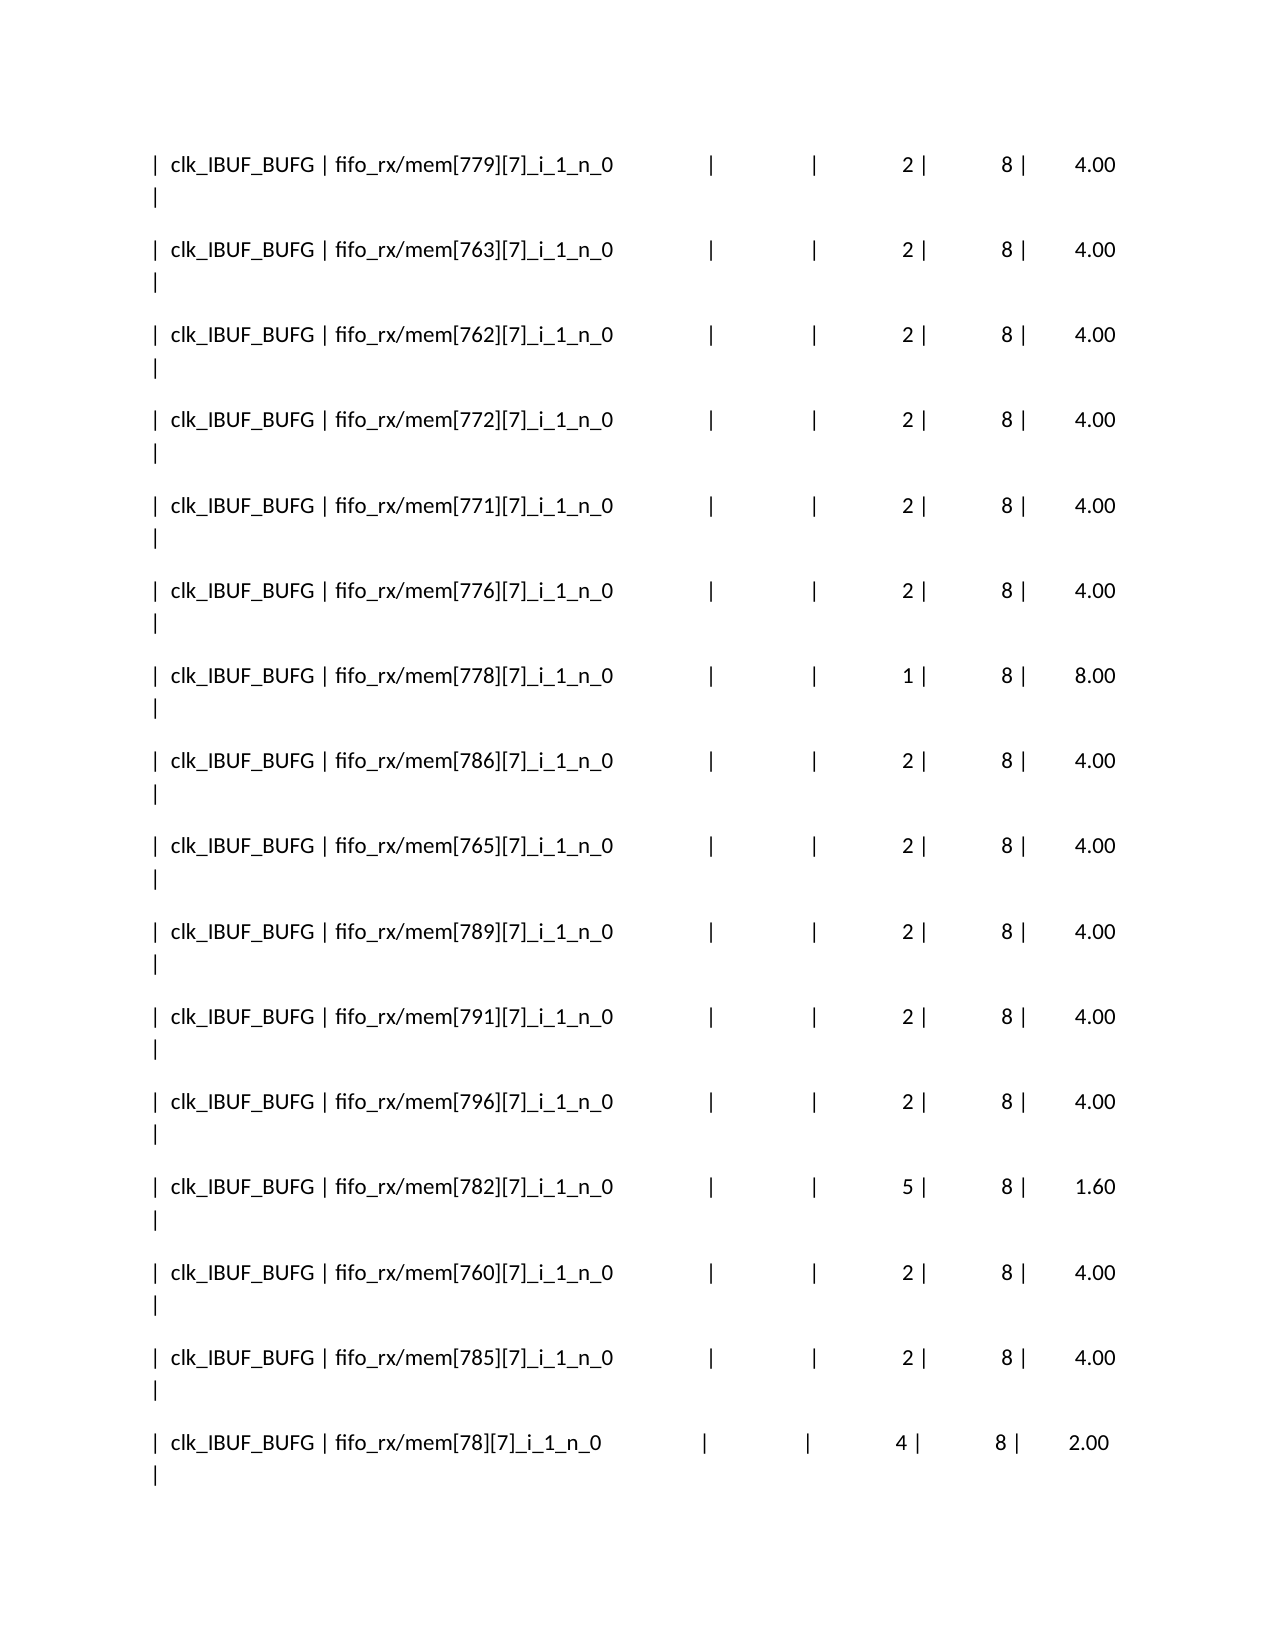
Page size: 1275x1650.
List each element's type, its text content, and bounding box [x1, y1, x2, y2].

text | clk_IBUF_BUFG | fifo_rx/mem[782][7]_i_1_n_0 | | 5 | 8 | 1.60 | [150, 1172, 1125, 1233]
text | clk_IBUF_BUFG | fifo_rx/mem[796][7]_i_1_n_0 | | 2 | 8 | 4.00 | [150, 1087, 1125, 1147]
text | clk_IBUF_BUFG | fifo_rx/mem[78][7]_i_1_n_0 | | 4 | 8 | 2.00 | [150, 1428, 1125, 1488]
text | clk_IBUF_BUFG | fifo_rx/mem[763][7]_i_1_n_0 | | 2 | 8 | 4.00 | [150, 235, 1125, 295]
text | clk_IBUF_BUFG | fifo_rx/mem[771][7]_i_1_n_0 | | 2 | 8 | 4.00 | [150, 491, 1125, 551]
text | clk_IBUF_BUFG | fifo_rx/mem[772][7]_i_1_n_0 | | 2 | 8 | 4.00 | [150, 406, 1125, 466]
text | clk_IBUF_BUFG | fifo_rx/mem[786][7]_i_1_n_0 | | 2 | 8 | 4.00 | [150, 746, 1125, 807]
text | clk_IBUF_BUFG | fifo_rx/mem[785][7]_i_1_n_0 | | 2 | 8 | 4.00 | [150, 1343, 1125, 1403]
text | clk_IBUF_BUFG | fifo_rx/mem[765][7]_i_1_n_0 | | 2 | 8 | 4.00 | [150, 832, 1125, 892]
text | clk_IBUF_BUFG | fifo_rx/mem[778][7]_i_1_n_0 | | 1 | 8 | 8.00 | [150, 661, 1125, 721]
text | clk_IBUF_BUFG | fifo_rx/mem[789][7]_i_1_n_0 | | 2 | 8 | 4.00 | [150, 917, 1125, 977]
text | clk_IBUF_BUFG | fifo_rx/mem[760][7]_i_1_n_0 | | 2 | 8 | 4.00 | [150, 1258, 1125, 1318]
text | clk_IBUF_BUFG | fifo_rx/mem[776][7]_i_1_n_0 | | 2 | 8 | 4.00 | [150, 576, 1125, 636]
text | clk_IBUF_BUFG | fifo_rx/mem[762][7]_i_1_n_0 | | 2 | 8 | 4.00 | [150, 320, 1125, 381]
text | clk_IBUF_BUFG | fifo_rx/mem[791][7]_i_1_n_0 | | 2 | 8 | 4.00 | [150, 1002, 1125, 1062]
text | clk_IBUF_BUFG | fifo_rx/mem[779][7]_i_1_n_0 | | 2 | 8 | 4.00 | [150, 150, 1125, 210]
